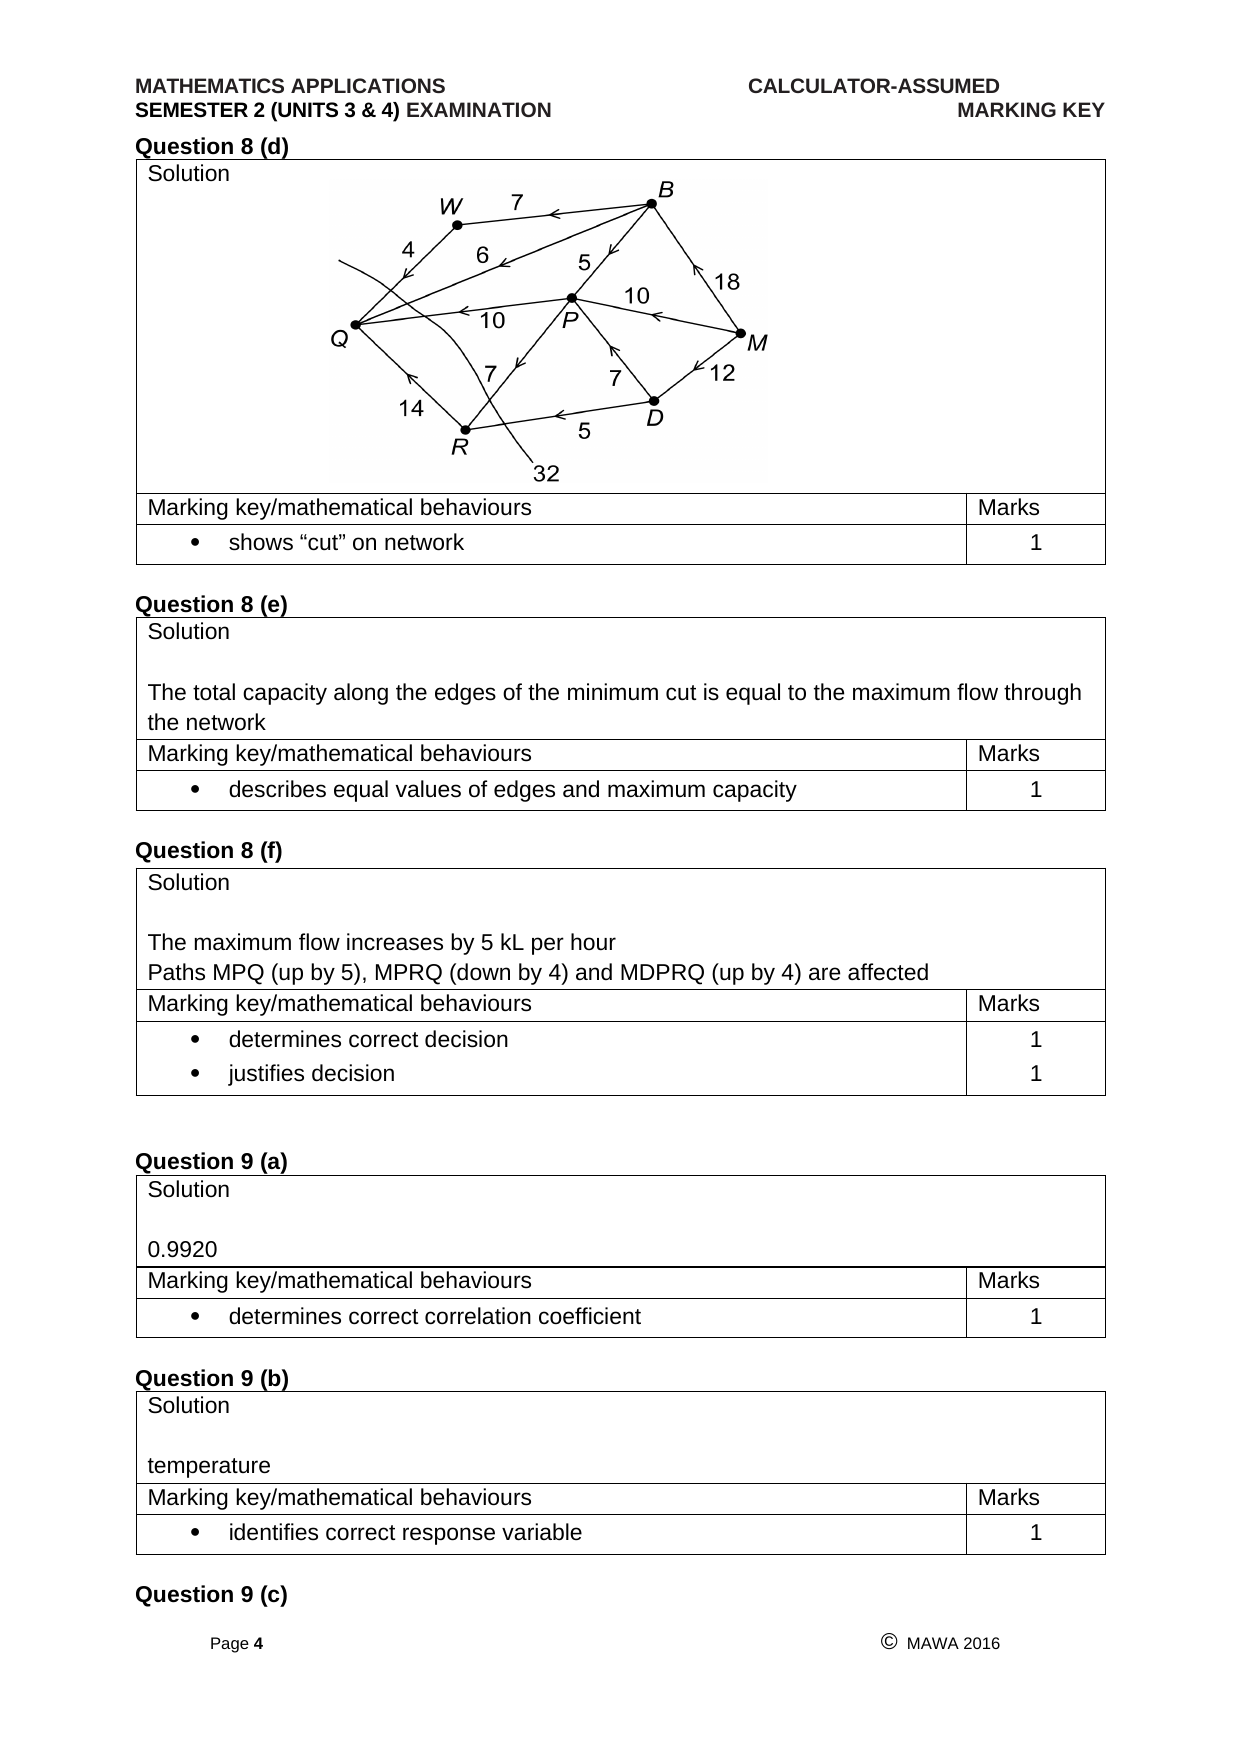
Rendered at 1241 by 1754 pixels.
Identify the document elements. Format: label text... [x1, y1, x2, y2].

table_cell Marking key/mathematical behaviours [137, 1484, 966, 1514]
table_header Solution temperature [137, 1392, 1105, 1483]
table_cell 1 [967, 1299, 1105, 1337]
table_cell Marks [967, 494, 1105, 524]
table_header Solution 0.9920 [137, 1176, 1105, 1266]
table_cell 1 [967, 1515, 1105, 1553]
table_header Solution [137, 160, 1105, 493]
table_cell shows “cut” on network [137, 525, 966, 563]
picture [329, 179, 768, 483]
table_cell 1 [967, 771, 1105, 810]
text Question 9 (c) [135, 1581, 1105, 1607]
table_cell describes equal values of edges and maximum capacity [137, 771, 966, 810]
table_header Solution The total capacity along the edges of the minimum cut is equal to the maximum flow through the network [137, 618, 1105, 739]
table_cell determines correct decision justifies decision [137, 1022, 966, 1094]
text Question 8 (d) [135, 133, 1105, 159]
table_cell Marks [967, 1268, 1105, 1298]
table_cell identifies correct response variable [137, 1515, 966, 1553]
table_cell 1 1 [967, 1022, 1105, 1094]
table_cell determines correct correlation coefficient [137, 1299, 966, 1337]
text Question 9 (b) [135, 1364, 1105, 1391]
text Question 9 (a) [135, 1148, 1105, 1175]
table_cell 1 [967, 525, 1105, 563]
text Question 8 (e) [135, 591, 1105, 617]
table_cell Marks [967, 740, 1105, 770]
table_cell Marks [967, 1484, 1105, 1514]
table_cell Marking key/mathematical behaviours [137, 990, 966, 1021]
table_cell Marking key/mathematical behaviours [137, 740, 966, 770]
table_cell Marking key/mathematical behaviours [137, 494, 966, 524]
table_cell Marks [967, 990, 1105, 1021]
table_header Solution The maximum flow increases by 5 kL per hour Paths MPQ (up by 5), MPRQ (down by 4) and MDPRQ (up by 4) are affected [137, 869, 1105, 989]
text Question 8 (f) [135, 837, 1105, 864]
table_cell Marking key/mathematical behaviours [137, 1268, 966, 1298]
